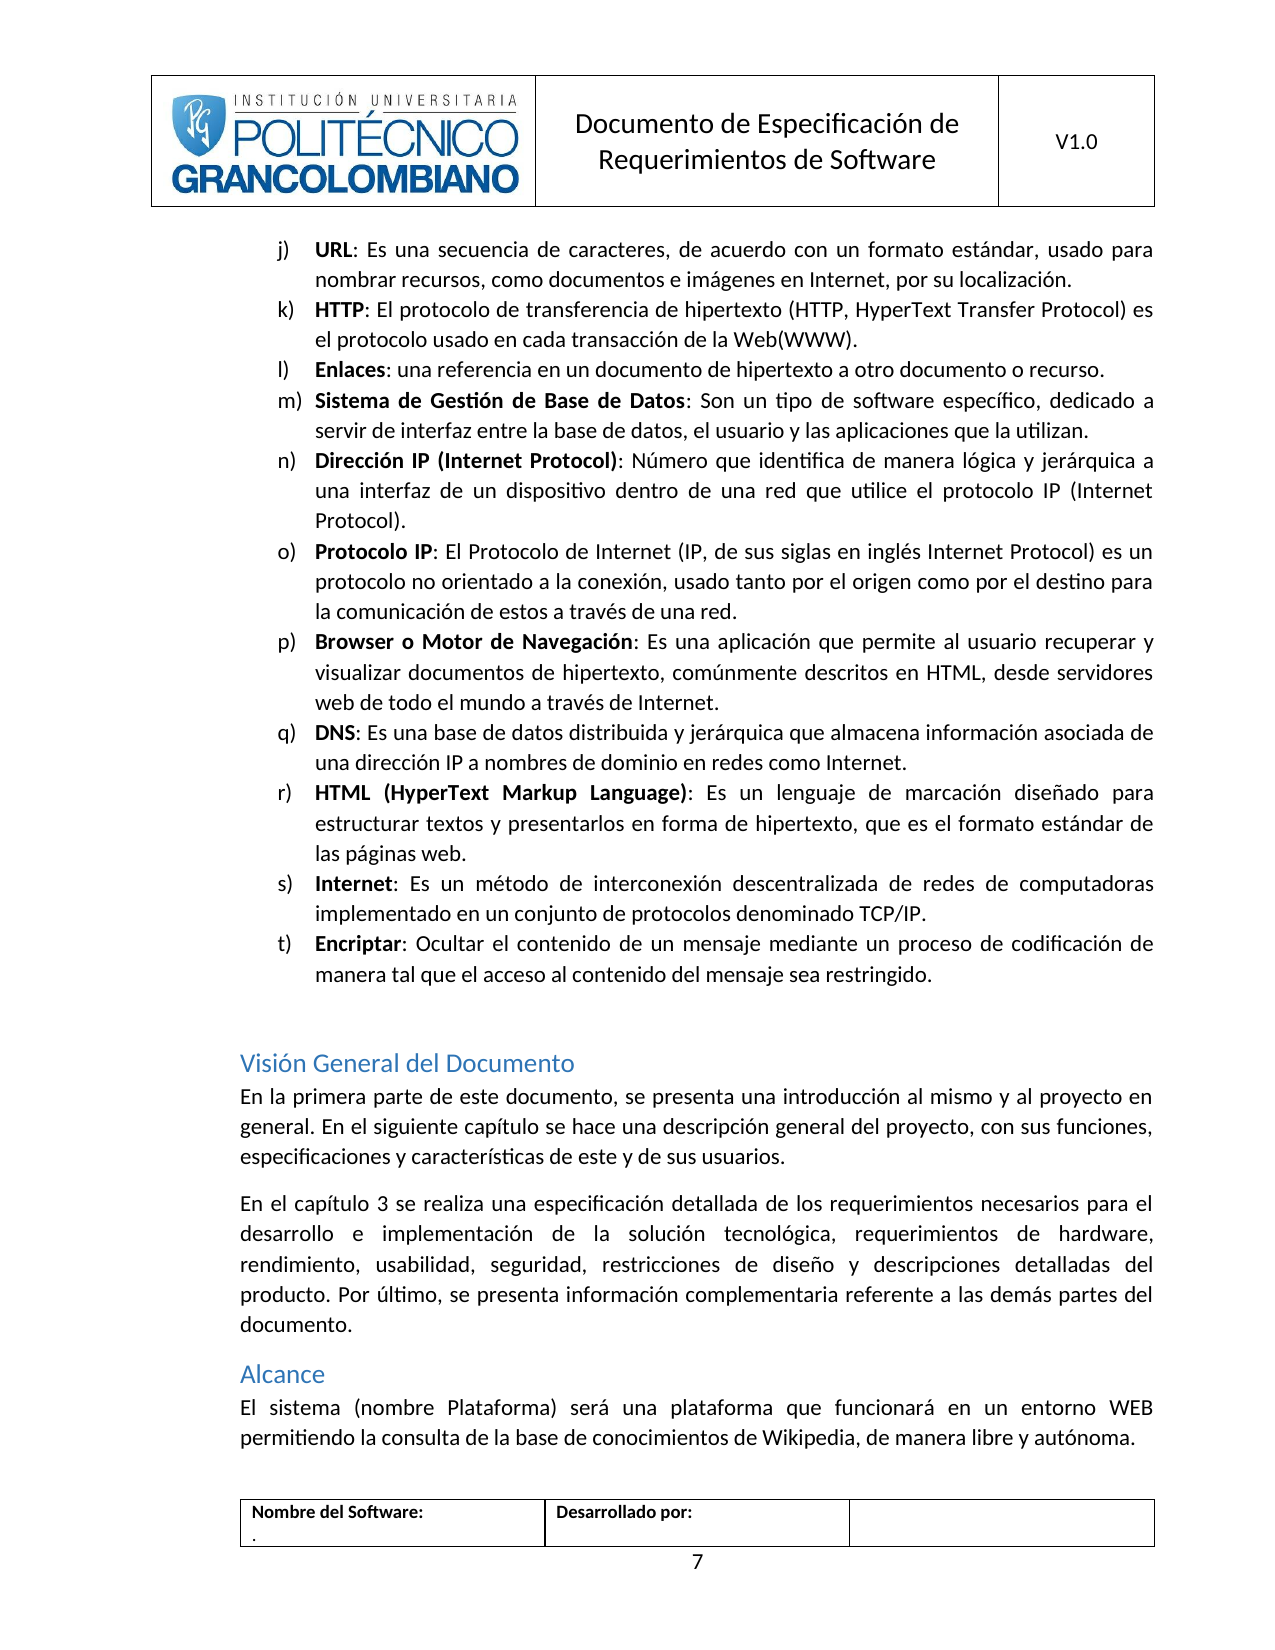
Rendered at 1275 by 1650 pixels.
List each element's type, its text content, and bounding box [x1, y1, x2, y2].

list URL: Es una secuencia de caracteres, de acuerdo con un formato estándar, usado para nombrar recursos, como documentos e imágenes en Internet, por su localización. [277, 235, 1155, 293]
list Sistema de Gestión de Base de Datos: Son un tipo de software específico, dedicado a servir de interfaz entre la base de datos, el usuario y las aplicaciones que la utilizan. [277, 386, 1155, 444]
list DNS: Es una base de datos distribuida y jerárquica que almacena información asociada de una dirección IP a nombres de dominio en redes como Internet. [277, 718, 1155, 776]
list Protocolo IP: El Protocolo de Internet (IP, de sus siglas en inglés Internet Protocol) es un protocolo no orientado a la conexión, usado tanto por el origen como por el destino para la comunicación de estos a través de una red. [277, 537, 1155, 625]
list Browser o Motor de Navegación: Es una aplicación que permite al usuario recuperar y visualizar documentos de hipertexto, comúnmente descritos en HTML, desde servidores web de todo el mundo a través de Internet. [277, 627, 1155, 716]
subtitle Visión General del Documento [240, 1046, 1155, 1079]
list Internet: Es un método de interconexión descentralizada de redes de computadoras implementado en un conjunto de protocolos denominado TCP/IP. [277, 869, 1155, 927]
list HTTP: El protocolo de transferencia de hipertexto (HTTP, HyperText Transfer Protocol) es el protocolo usado en cada transacción de la Web(WWW). [277, 295, 1155, 353]
subtitle Alcance [240, 1357, 1155, 1390]
text En la primera parte de este documento, se presenta una introducción al mismo y al proyecto en general. En el siguiente capítulo se hace una descripción general del proyecto, con sus funciones, especificaciones y características de este y de sus usuarios. [240, 1082, 1155, 1170]
list HTML (HyperText Markup Language): Es un lenguaje de marcación diseñado para estructurar textos y presentarlos en forma de hipertexto, que es el formato estándar de las páginas web. [277, 778, 1155, 867]
list Encriptar: Ocultar el contenido de un mensaje mediante un proceso de codificación de manera tal que el acceso al contenido del mensaje sea restringido. [277, 929, 1155, 988]
list Dirección IP (Internet Protocol): Número que identifica de manera lógica y jerárquica a una interfaz de un dispositivo dentro de una red que utilice el protocolo IP (Internet Protocol). [277, 446, 1155, 534]
text En el capítulo 3 se realiza una especificación detallada de los requerimientos necesarios para el desarrollo e implementación de la solución tecnológica, requerimientos de hardware, rendimiento, usabilidad, seguridad, restricciones de diseño y descripciones detalladas del producto. Por último, se presenta información complementaria referente a las demás partes del documento. [240, 1189, 1155, 1338]
list Enlaces: una referencia en un documento de hipertexto a otro documento o recurso. [277, 356, 1155, 383]
text El sistema (nombre Plataforma) será una plataforma que funcionará en un entorno WEB permitiendo la consulta de la base de conocimientos de Wikipedia, de manera libre y autónoma. [240, 1393, 1155, 1451]
picture [163, 83, 524, 199]
